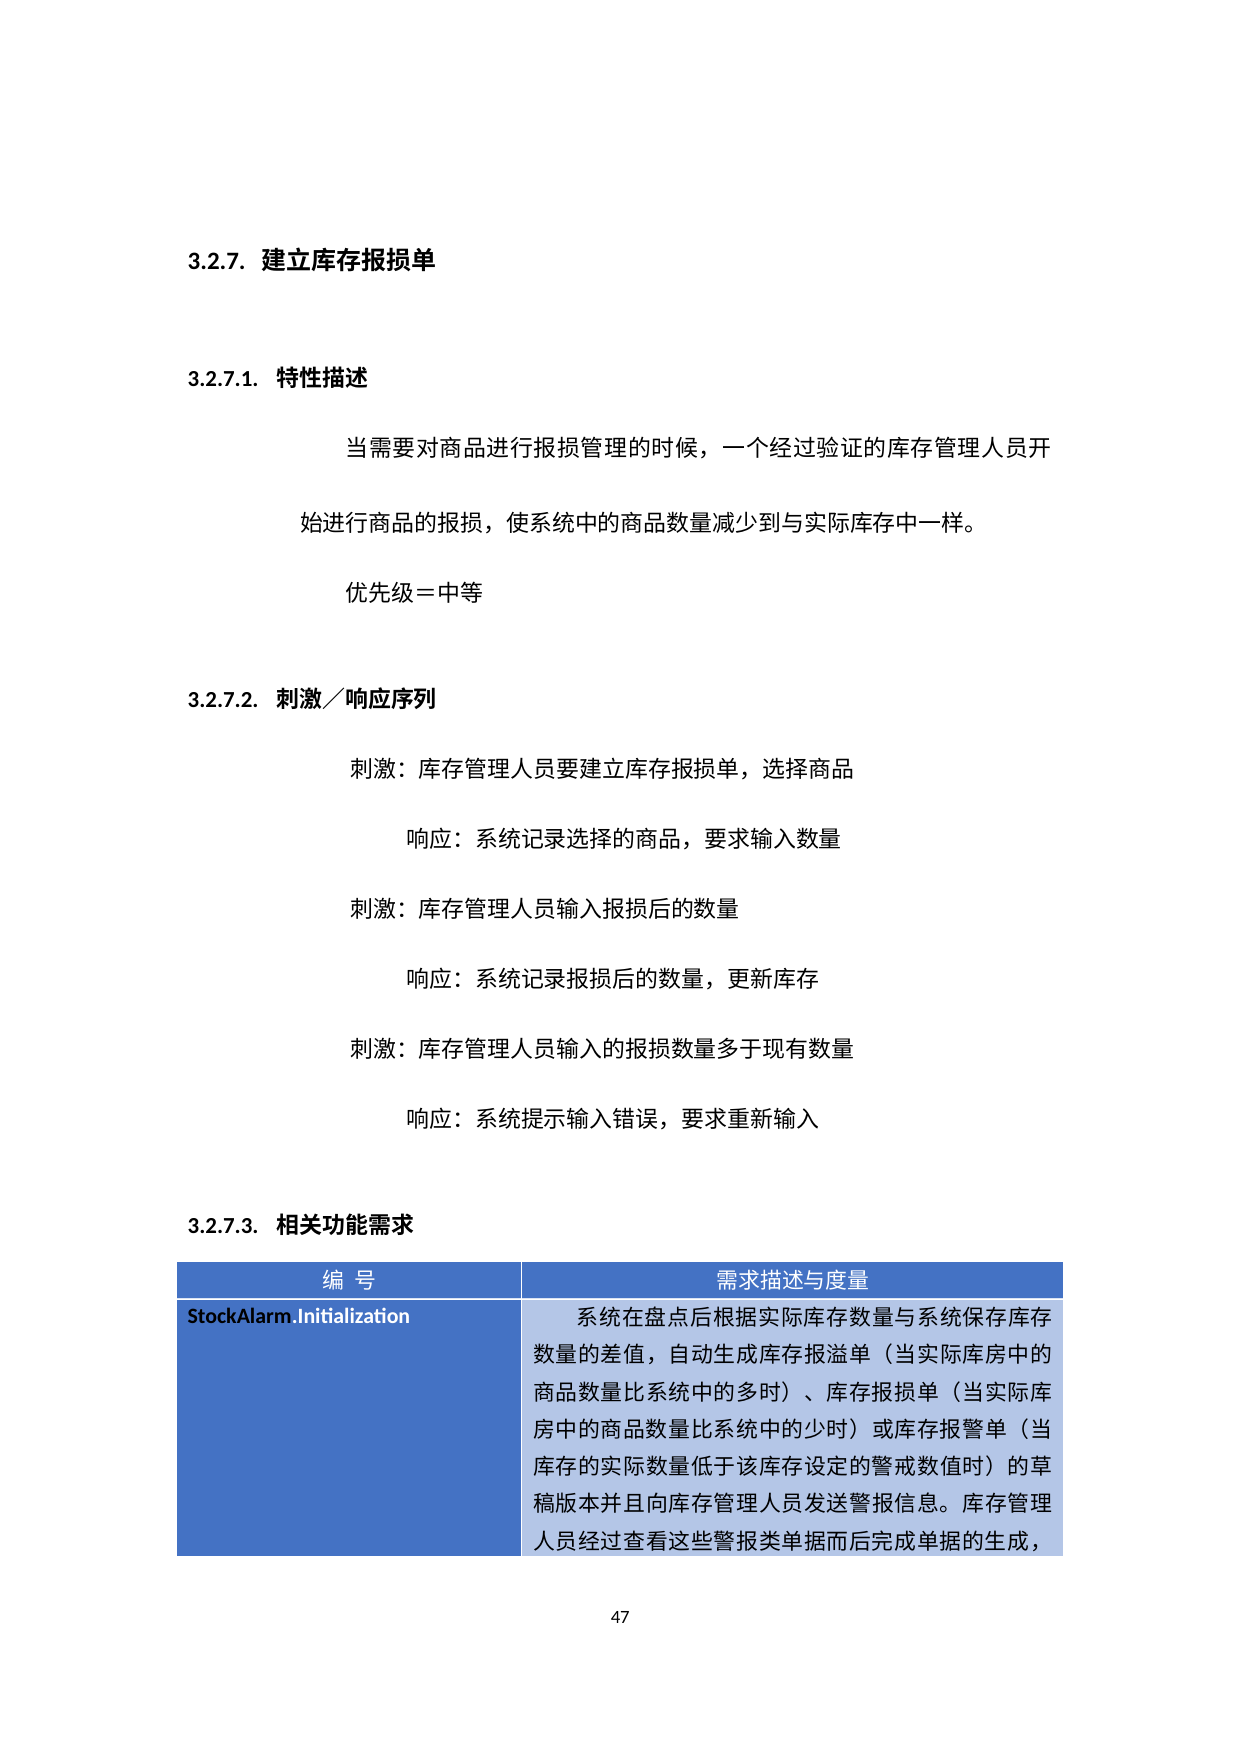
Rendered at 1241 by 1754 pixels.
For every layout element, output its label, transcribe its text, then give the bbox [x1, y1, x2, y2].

table_header 编 号 [177, 1262, 521, 1298]
table_header 需求描述与度量 [522, 1262, 1063, 1298]
text 响应：系统记录报损后的数量，更新库存 [362, 945, 1053, 1010]
list 相关功能需求 [187, 1191, 1053, 1256]
list 特性描述 [187, 344, 1053, 409]
subtitle 建立库存报损单 [187, 226, 1053, 291]
text 刺激：库存管理人员输入的报损数量多于现有数量 [319, 1015, 1053, 1080]
list 优先级＝中等 [300, 559, 1053, 624]
text 响应：系统记录选择的商品，要求输入数量 [362, 805, 1053, 870]
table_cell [522, 1300, 1063, 1556]
list 刺激／响应序列 [187, 665, 1053, 730]
text 刺激：库存管理人员输入报损后的数量 [319, 875, 1053, 940]
list 当需要对商品进行报损管理的时候，一个经过验证的库存管理人员开始进行商品的报损，使系统中的商品数量减少到与实际库存中一样。 [300, 414, 1053, 554]
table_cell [177, 1300, 521, 1556]
text 响应：系统提示输入错误，要求重新输入 [362, 1085, 1053, 1150]
text 刺激：库存管理人员要建立库存报损单，选择商品 [319, 735, 1053, 800]
